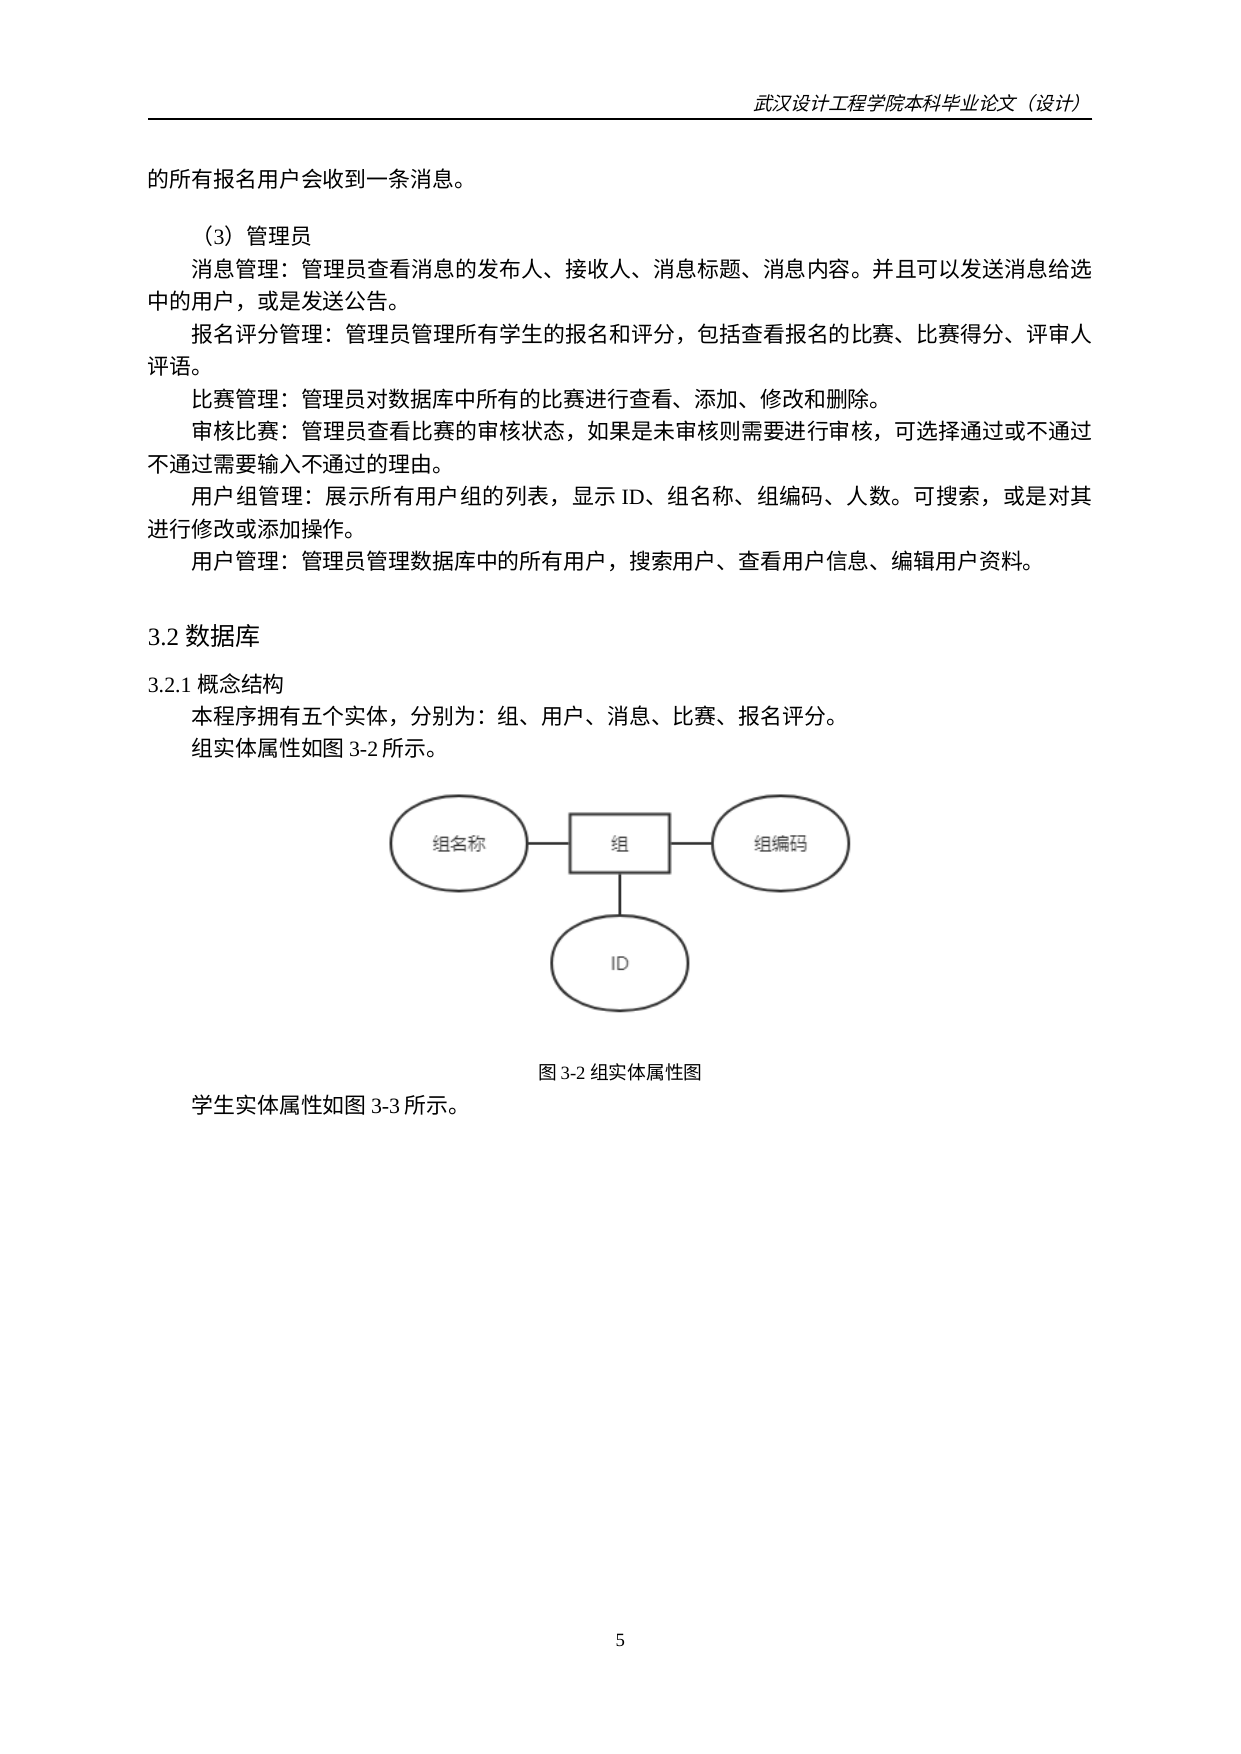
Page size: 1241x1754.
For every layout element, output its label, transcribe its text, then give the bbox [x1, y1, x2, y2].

text 报名评分管理：管理员管理所有学生的报名和评分，包括查看报名的比赛、比赛得分、评审人、评语。 [148, 316, 1092, 381]
text 用户管理：管理员管理数据库中的所有用户，搜索用户、查看用户信息、编辑用户资料。 [148, 544, 1092, 576]
text 比赛管理：管理员对数据库中所有的比赛进行查看、添加、修改和删除。 [148, 381, 1092, 414]
text 学生实体属性如图3-3所示。 [148, 1087, 1092, 1120]
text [148, 162, 1092, 194]
text 用户组管理：展示所有用户组的列表，显示ID、组名称、组编码、人数。可搜索，或是对其进行修改或添加操作。 [148, 479, 1092, 544]
picture [357, 762, 883, 1045]
text 图3-2 组实体属性图 [148, 1055, 1092, 1087]
text 消息管理：管理员查看消息的发布人、接收人、消息标题、消息内容。并且可以发送消息给选中的用户，或是发送公告。 [148, 251, 1092, 316]
text 3.2 数据库 [148, 602, 1092, 667]
text （3）管理员 [148, 219, 1092, 251]
text 3.2.1 概念结构 [148, 667, 1092, 699]
text 本程序拥有五个实体，分别为：组、用户、消息、比赛、报名评分。 [148, 699, 1092, 731]
text 审核比赛：管理员查看比赛的审核状态，如果是未审核则需要进行审核，可选择通过或不通过，不通过需要输入不通过的理由。 [148, 414, 1092, 479]
text 组实体属性如图3-2所示。 [148, 731, 1092, 762]
